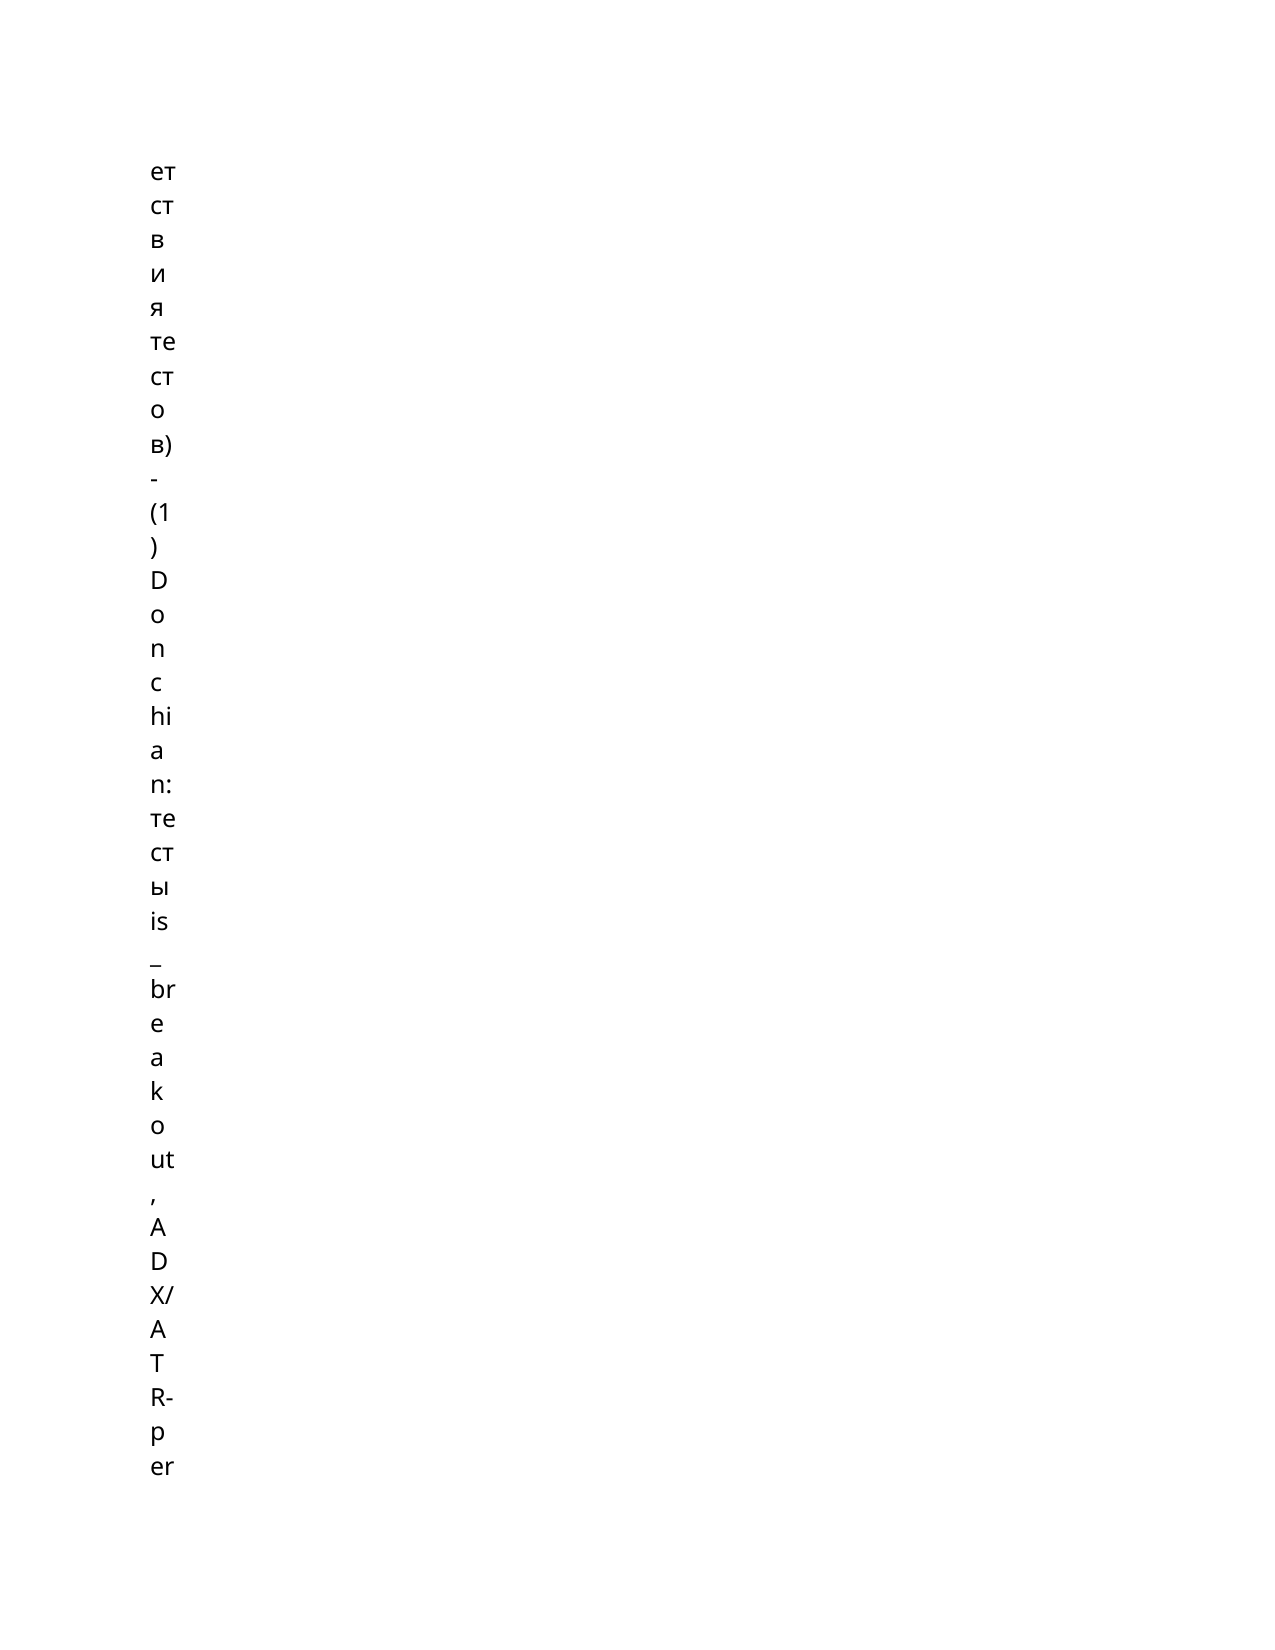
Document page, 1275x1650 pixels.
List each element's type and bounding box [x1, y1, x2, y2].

table_cell [139, 150, 187, 1482]
